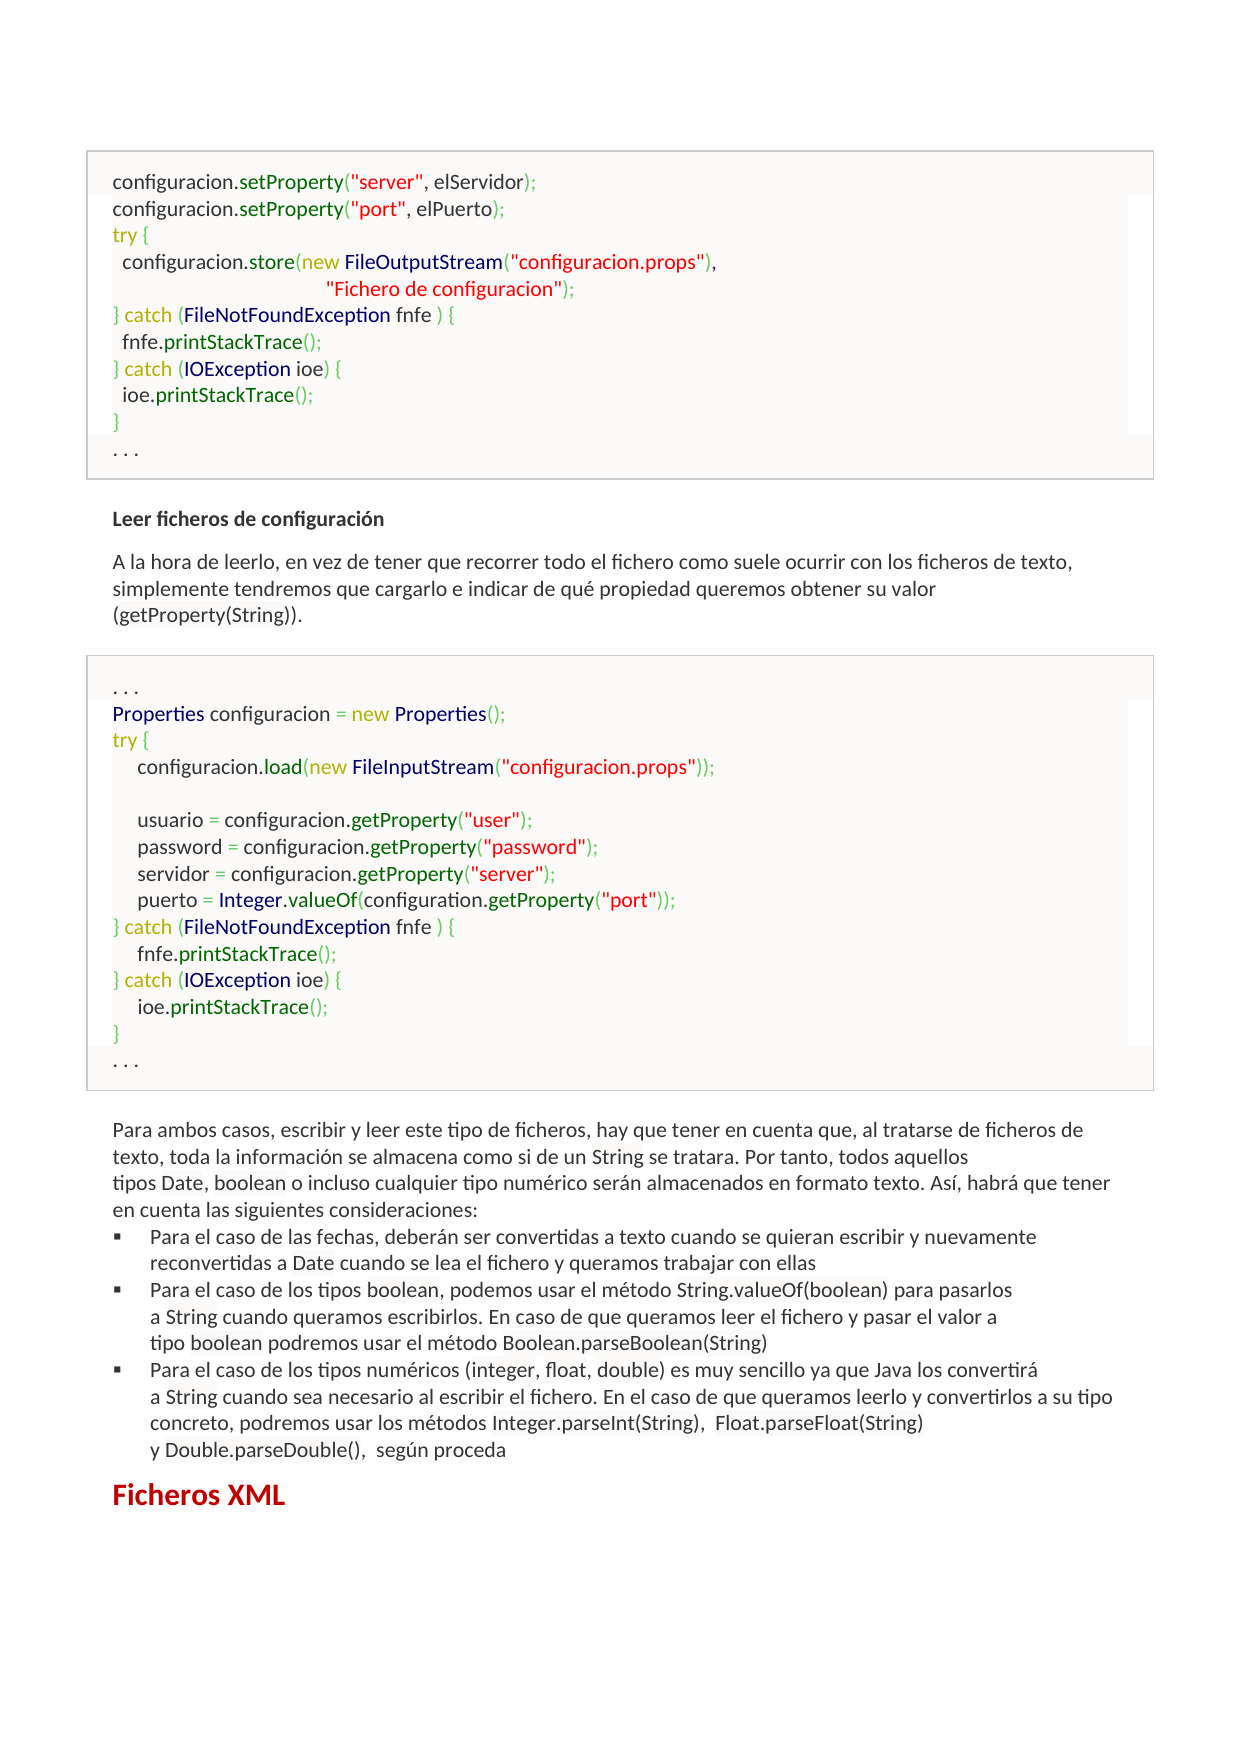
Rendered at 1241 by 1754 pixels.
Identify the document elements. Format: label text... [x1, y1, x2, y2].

text password = configuracion.getProperty("password"); [112, 833, 1128, 860]
text } catch (FileNotFoundException fnfe ) { [112, 913, 1128, 940]
text fnfe.printStackTrace(); [112, 940, 1128, 966]
text servidor = configuracion.getProperty("server"); [112, 860, 1128, 886]
text } catch (FileNotFoundException fnfe ) { [112, 302, 1128, 328]
text usuario = configuracion.getProperty("user"); [112, 806, 1128, 833]
text "Fichero de configuracion"); [112, 275, 1128, 302]
text . . . [88, 1028, 1153, 1090]
list Para el caso de los tipos boolean, podemos usar el método String.valueOf(boolean) para pasarlos a String cuando queramos escribirlos. En caso de que queramos leer el fichero y pasar el valor a tipo boolean podremos usar el método Boolean.parseBoolean(String) [112, 1276, 1128, 1356]
text ioe.printStackTrace(); [112, 382, 1128, 408]
text . . . [88, 656, 1153, 700]
text configuracion.setProperty("server", elServidor); [88, 152, 1153, 195]
text Leer ficheros de configuración [112, 505, 1128, 531]
text configuracion.setProperty("port", elPuerto); [112, 195, 1128, 222]
text puerto = Integer.valueOf(configuration.getProperty("port")); [112, 886, 1128, 913]
list Para el caso de las fechas, deberán ser convertidas a texto cuando se quieran escribir y nuevamente reconvertidas a Date cuando se lea el fichero y queramos trabajar con ellas [112, 1223, 1128, 1276]
text configuracion.store(new FileOutputStream("configuracion.props"), [112, 248, 1128, 275]
text . . . [88, 417, 1153, 478]
text Para ambos casos, escribir y leer este tipo de ficheros, hay que tener en cuenta que, al tratarse de ficheros de texto, toda la información se almacena como si de un String se tratara. Por tanto, todos aquellos tipos Date, boolean o incluso cualquier tipo numérico serán almacenados en formato texto. Así, habrá que tener en cuenta las siguientes consideraciones: [112, 1116, 1128, 1223]
list Para el caso de los tipos numéricos (integer, float, double) es muy sencillo ya que Java los convertirá a String cuando sea necesario al escribir el fichero. En el caso de que queramos leerlo y convertirlos a su tipo concreto, podremos usar los métodos Integer.parseInt(String), Float.parseFloat(String) y Double.parseDouble(), según proceda [112, 1356, 1128, 1463]
text } catch (IOException ioe) { [112, 966, 1128, 993]
text fnfe.printStackTrace(); [112, 328, 1128, 355]
text Properties configuracion = new Properties(); [112, 700, 1128, 726]
text A la hora de leerlo, en vez de tener que recorrer todo el fichero como suele ocurrir con los ficheros de texto, simplemente tendremos que cargarlo e indicar de qué propiedad queremos obtener su valor (getProperty(String)). [112, 548, 1128, 628]
text try { [112, 726, 1128, 753]
text } catch (IOException ioe) { [112, 355, 1128, 382]
subtitle Ficheros XML [112, 1475, 1128, 1513]
text ioe.printStackTrace(); [112, 993, 1128, 1020]
text try { [112, 222, 1128, 248]
text configuracion.load(new FileInputStream("configuracion.props")); [112, 753, 1128, 780]
